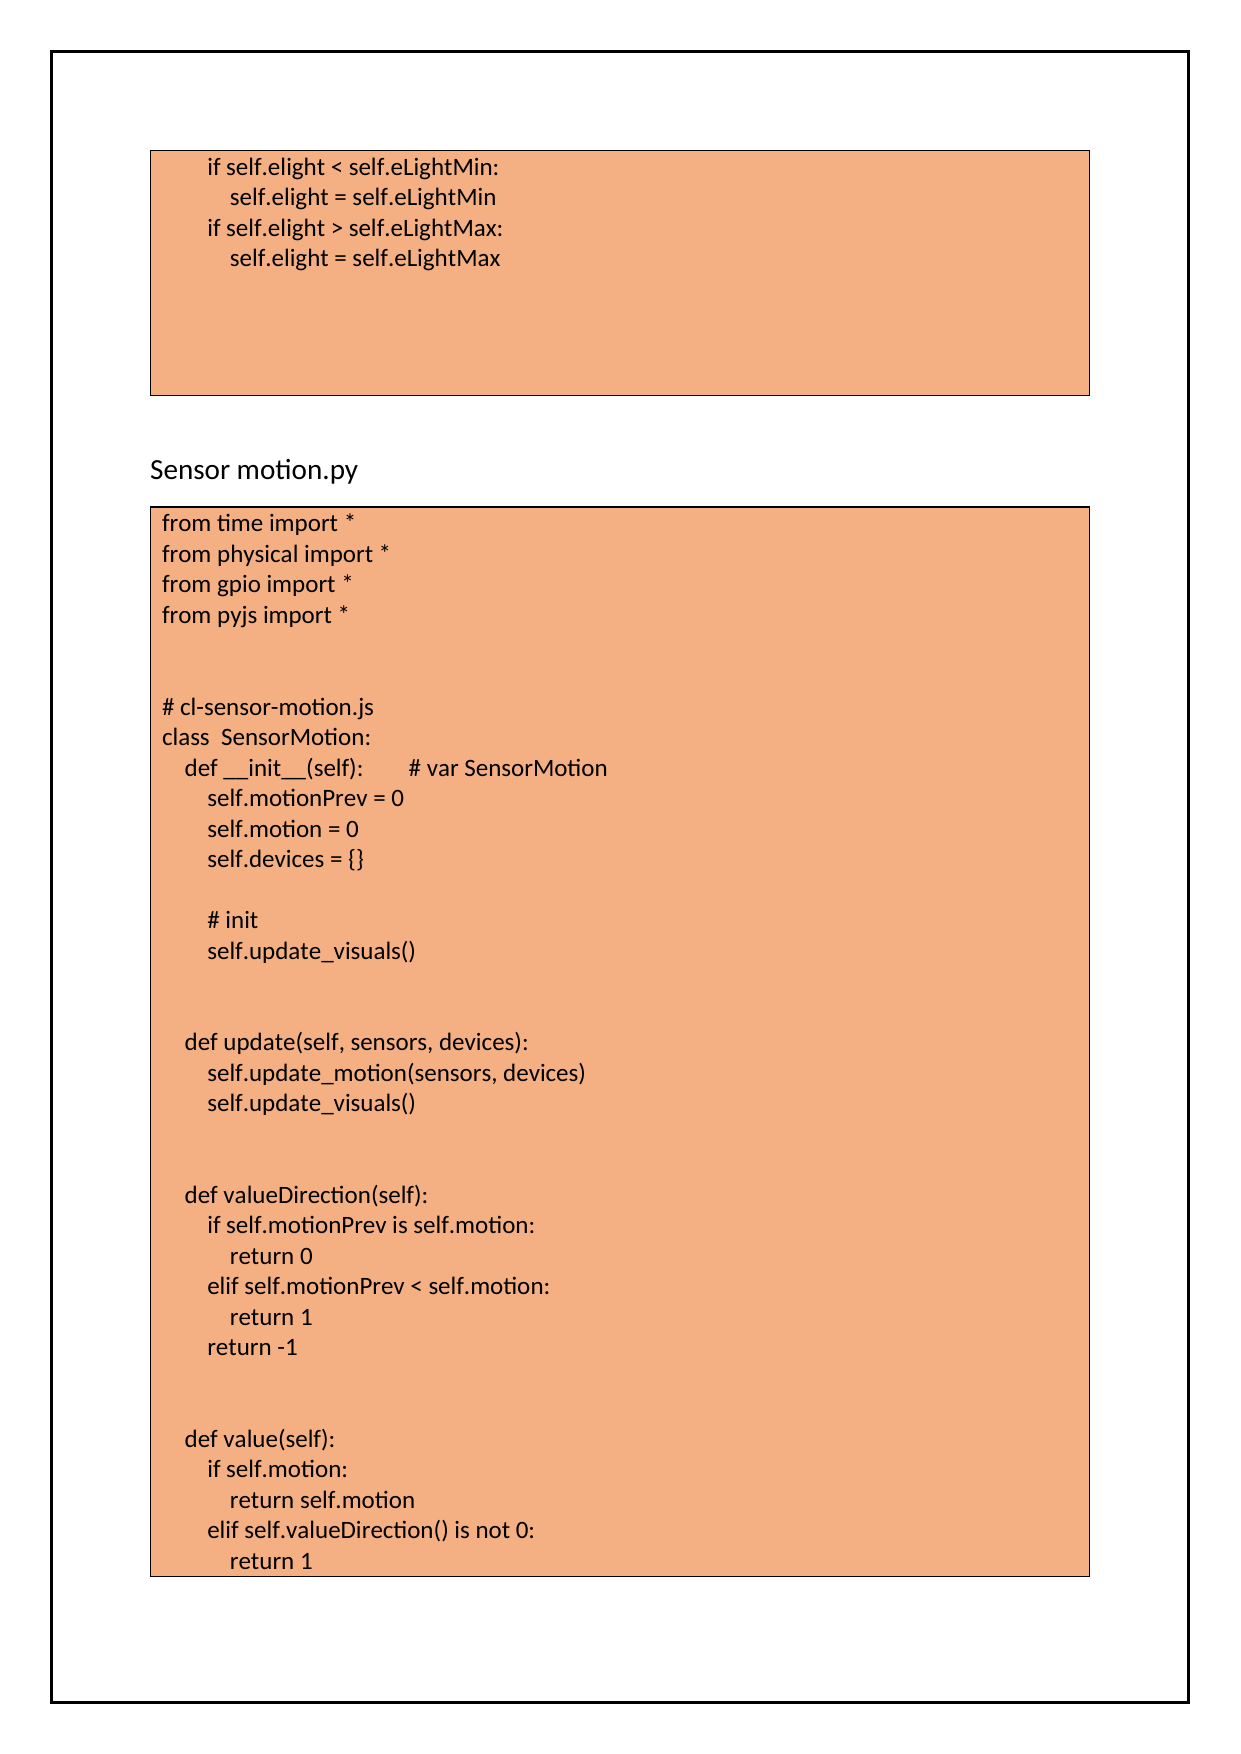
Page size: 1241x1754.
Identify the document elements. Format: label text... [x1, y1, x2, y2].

text Sensor motion.py [150, 451, 1090, 487]
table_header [151, 151, 1089, 395]
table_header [151, 508, 1089, 1576]
